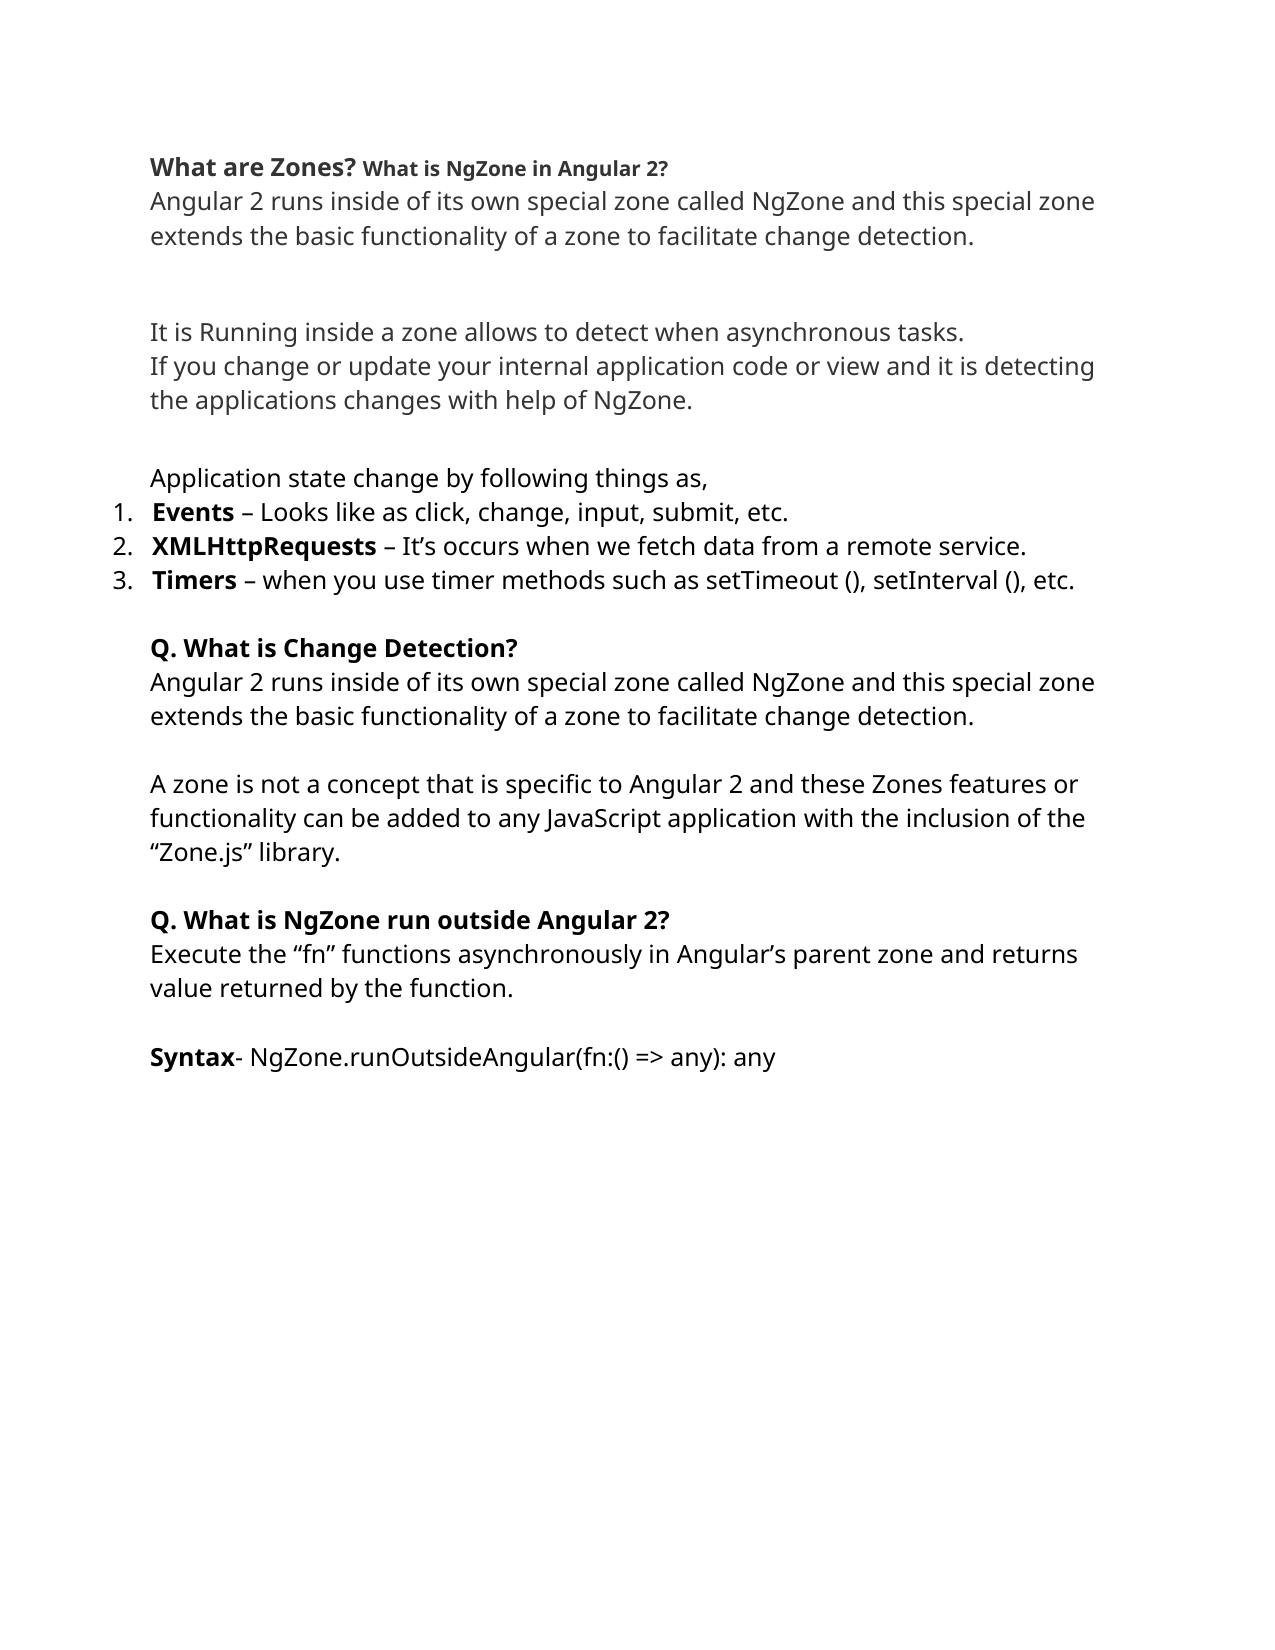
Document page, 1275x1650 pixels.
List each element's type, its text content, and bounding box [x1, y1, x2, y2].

text 2. XMLHttpRequests – It’s occurs when we fetch data from a remote service. [112, 528, 1125, 562]
text If you change or update your internal application code or view and it is detecting the applications changes with help of NgZone. [150, 348, 1125, 416]
text 1. Events – Looks like as click, change, input, submit, etc. [112, 494, 1125, 528]
text Q. What is NgZone run outside Angular 2? [150, 903, 1125, 937]
text What are Zones? What is NgZone in Angular 2? [150, 150, 1125, 184]
text Syntax- NgZone.runOutsideAngular(fn:() => any): any [150, 1039, 1125, 1135]
text A zone is not a concept that is specific to Angular 2 and these Zones features or functionality can be added to any JavaScript application with the inclusion of the “Zone.js” library. [150, 767, 1125, 869]
text It is Running inside a zone allows to detect when asynchronous tasks. [150, 314, 1125, 348]
text Angular 2 runs inside of its own special zone called NgZone and this special zone extends the basic functionality of a zone to facilitate change detection. [150, 664, 1125, 733]
text 3. Timers – when you use timer methods such as setTimeout (), setInterval (), etc. [112, 562, 1125, 596]
text Application state change by following things as, [150, 460, 1125, 494]
text Q. What is Change Detection? [150, 631, 1125, 664]
text Angular 2 runs inside of its own special zone called NgZone and this special zone extends the basic functionality of a zone to facilitate change detection. [150, 184, 1125, 252]
text Execute the “fn” functions asynchronously in Angular’s parent zone and returns value returned by the function. [150, 937, 1125, 1005]
